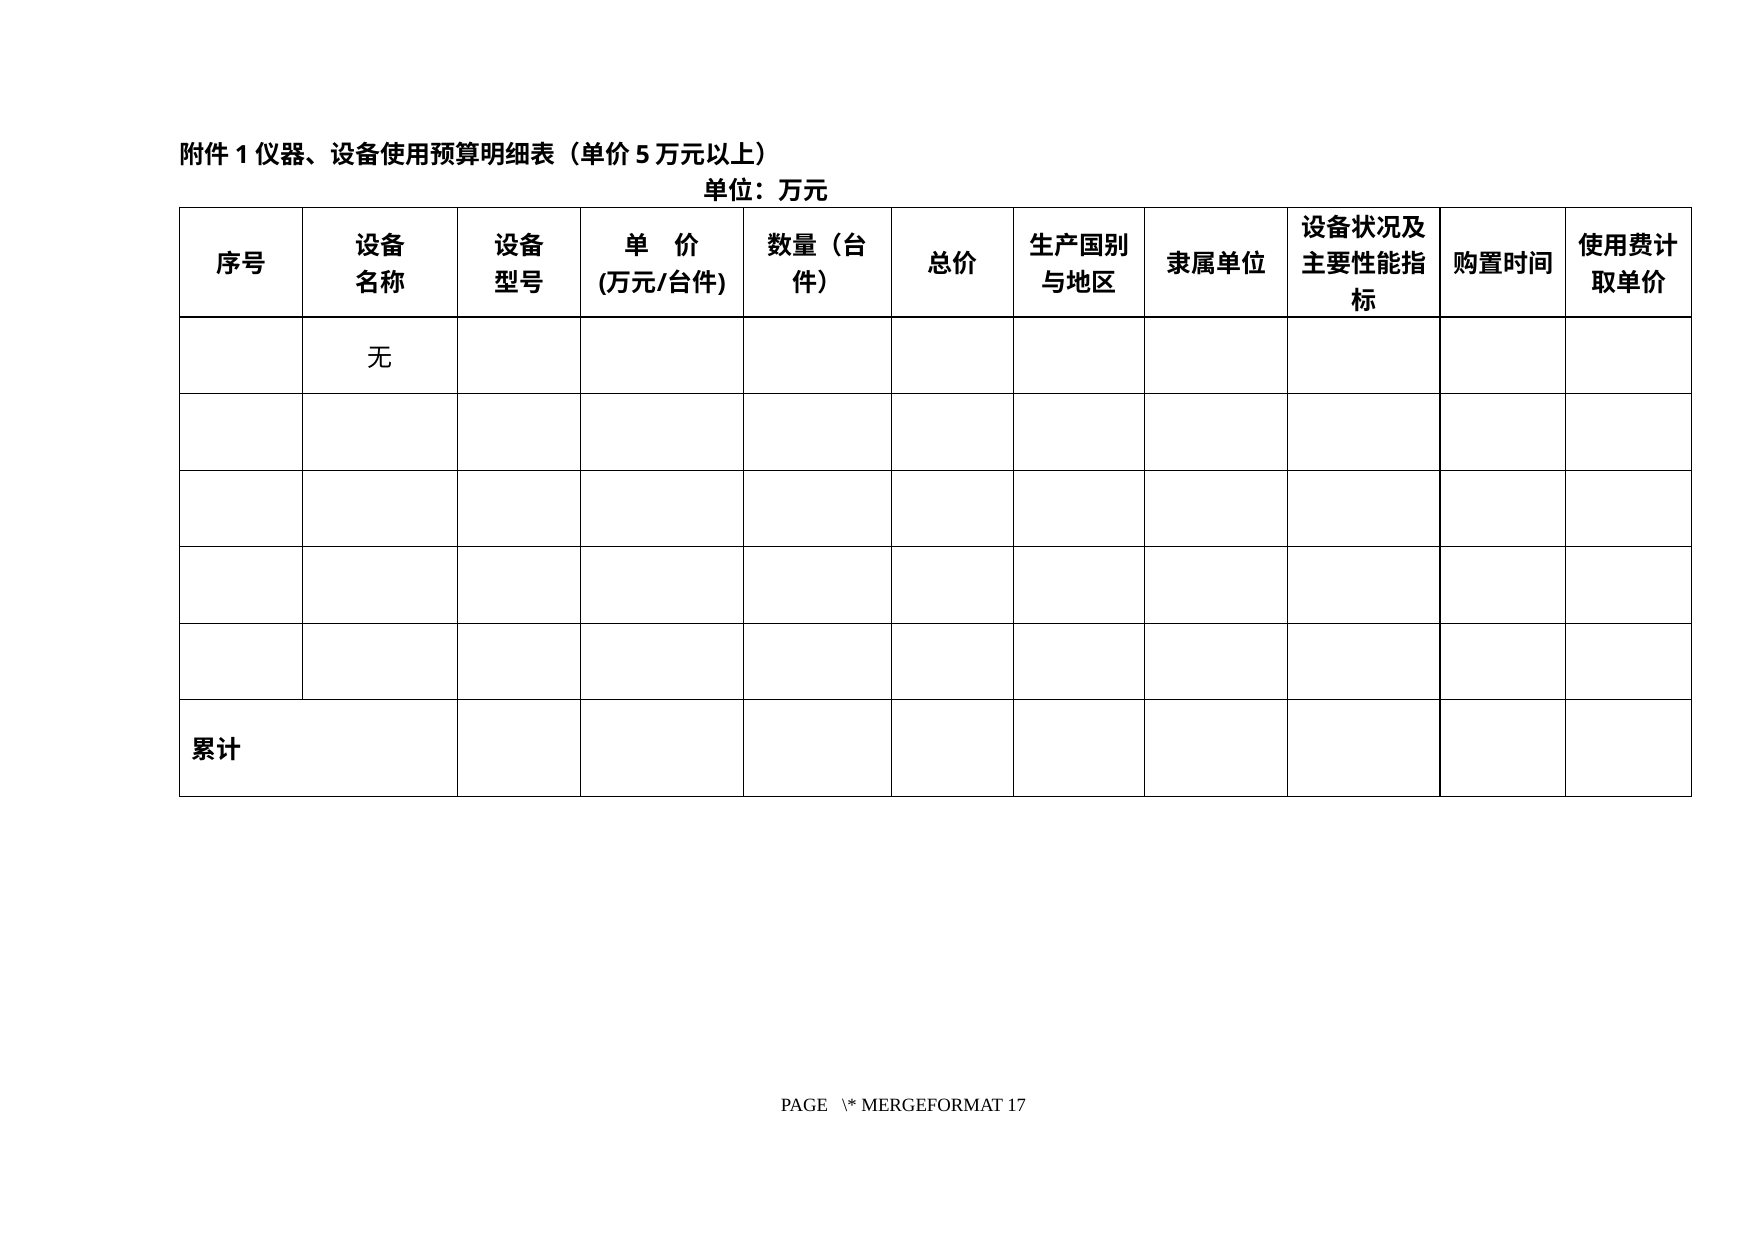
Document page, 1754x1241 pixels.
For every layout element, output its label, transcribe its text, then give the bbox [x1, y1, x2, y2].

table_cell [458, 318, 580, 393]
table_cell [1014, 700, 1144, 796]
table_cell [1145, 394, 1287, 469]
table_cell [581, 624, 743, 699]
table_cell [1441, 547, 1565, 623]
table_cell [180, 394, 302, 469]
table_cell [1288, 394, 1439, 469]
table_header 设备 型号 [458, 208, 580, 316]
table_cell [892, 547, 1013, 623]
table_cell [744, 318, 891, 393]
table_cell [458, 700, 580, 796]
table_cell [744, 471, 891, 546]
table_cell [1145, 318, 1287, 393]
table_header 购置时间 [1441, 208, 1565, 316]
table_cell [458, 471, 580, 546]
table_cell [744, 700, 891, 796]
table_cell [744, 394, 891, 469]
table_header 使用费计取单价 [1566, 208, 1691, 316]
table_cell [1566, 394, 1691, 469]
table_cell [744, 547, 891, 623]
table_cell [1145, 547, 1287, 623]
table_cell [303, 394, 457, 469]
table_cell [1566, 700, 1691, 796]
table_cell [892, 700, 1013, 796]
table_header 生产国别与地区 [1014, 208, 1144, 316]
table_cell [1145, 700, 1287, 796]
table_cell [1288, 547, 1439, 623]
table_cell [581, 318, 743, 393]
table_cell [1441, 700, 1565, 796]
table_cell [1566, 624, 1691, 699]
table_cell [892, 394, 1013, 469]
table_cell [892, 471, 1013, 546]
table_cell [581, 471, 743, 546]
table_cell [581, 700, 743, 796]
table_cell [1566, 471, 1691, 546]
table_header 总价 [892, 208, 1013, 316]
table_header 设备状况及主要性能指标 [1288, 208, 1439, 316]
table_header 设备 名称 [303, 208, 457, 316]
table_cell [1145, 624, 1287, 699]
table_cell [892, 624, 1013, 699]
table_cell [1441, 394, 1565, 469]
table_header 单 价 (万元/台件) [581, 208, 743, 316]
table_cell [1014, 471, 1144, 546]
table_cell [744, 624, 891, 699]
table_cell 累计 [180, 700, 457, 796]
table_cell [1566, 547, 1691, 623]
table_cell [581, 394, 743, 469]
text 单位：万元 [179, 170, 1622, 207]
table_cell [1288, 318, 1439, 393]
table_cell [458, 394, 580, 469]
table_cell [1288, 471, 1439, 546]
table_cell [1441, 624, 1565, 699]
table_cell [180, 471, 302, 546]
table_cell [458, 624, 580, 699]
table_cell [303, 624, 457, 699]
text 附件1 仪器、设备使用预算明细表（单价5万元以上） [179, 134, 1622, 170]
table_cell [1014, 394, 1144, 469]
table_cell [1014, 624, 1144, 699]
table_cell [1014, 547, 1144, 623]
table_cell [581, 547, 743, 623]
table_header 隶属单位 [1145, 208, 1287, 316]
table_cell [180, 318, 302, 393]
table_header 序号 [180, 208, 302, 316]
table_cell [892, 318, 1013, 393]
table_cell [180, 624, 302, 699]
table_cell [1441, 318, 1565, 393]
table_cell [303, 471, 457, 546]
table_cell [1288, 624, 1439, 699]
table_cell [1288, 700, 1439, 796]
table_cell [180, 547, 302, 623]
table_cell 无 [303, 318, 457, 393]
table_cell [1014, 318, 1144, 393]
table_cell [1145, 471, 1287, 546]
table_cell [1441, 471, 1565, 546]
table_cell [458, 547, 580, 623]
table_cell [303, 547, 457, 623]
table_header 数量（台件） [744, 208, 891, 316]
table_cell [1566, 318, 1691, 393]
